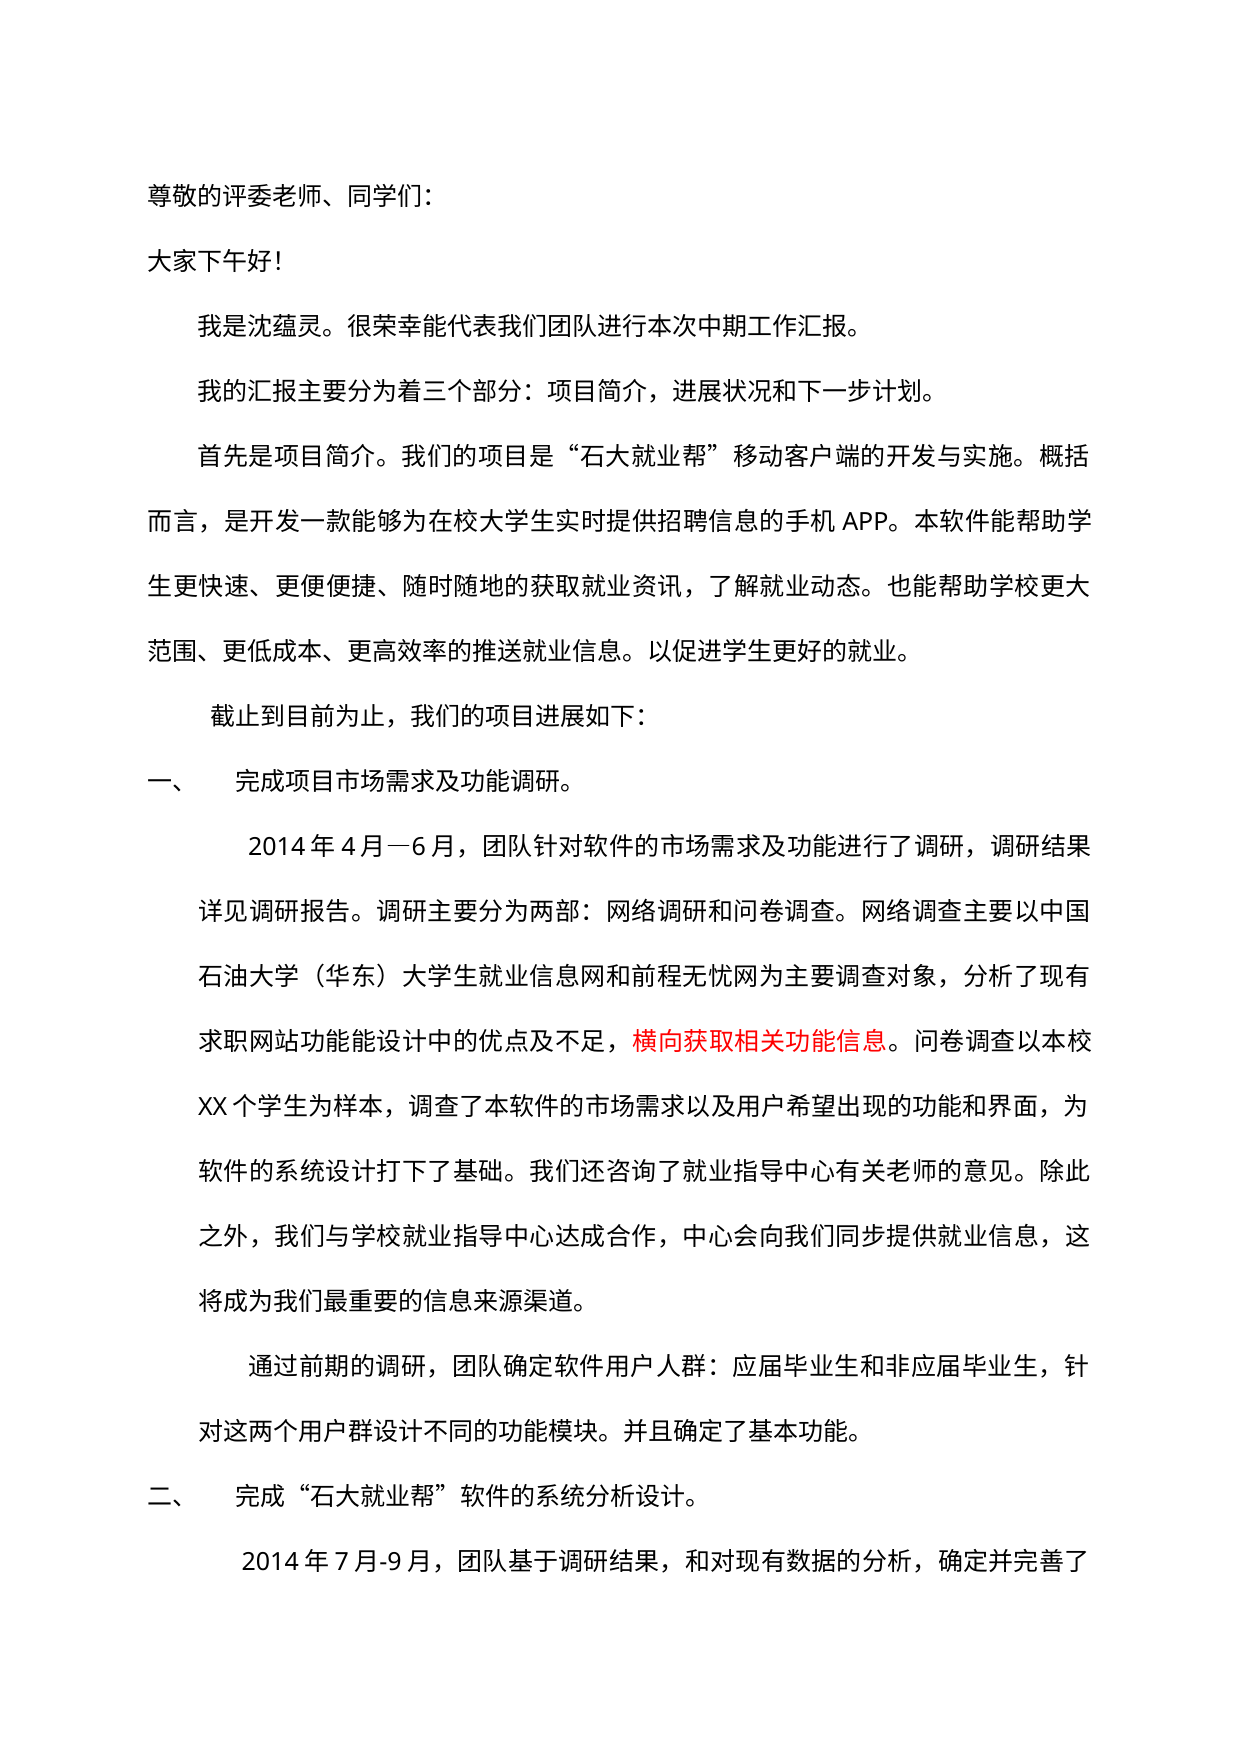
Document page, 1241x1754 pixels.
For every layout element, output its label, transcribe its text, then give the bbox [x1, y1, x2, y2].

text 尊敬的评委老师、同学们： [148, 162, 1092, 227]
text 大家下午好！ [148, 227, 1092, 292]
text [191, 1527, 1092, 1592]
list 完成“石大就业帮”软件的系统分析设计。 [148, 1462, 1092, 1527]
text 首先是项目简介。我们的项目是“石大就业帮”移动客户端的开发与实施。概括而言，是开发一款能够为在校大学生实时提供招聘信息的手机APP。本软件能帮助学生更快速、更便便捷、随时随地的获取就业资讯，了解就业动态。也能帮助学校更大范围、更低成本、更高效率的推送就业信息。以促进学生更好的就业。 [148, 422, 1092, 682]
text 截止到目前为止，我们的项目进展如下： [148, 682, 1092, 747]
list 完成项目市场需求及功能调研。 [148, 747, 1092, 812]
text 我是沈蕴灵。很荣幸能代表我们团队进行本次中期工作汇报。 [148, 292, 1092, 357]
text 我的汇报主要分为着三个部分：项目简介，进展状况和下一步计划。 [148, 357, 1092, 422]
list 2014年4月—6月，团队针对软件的市场需求及功能进行了调研，调研结果详见调研报告。调研主要分为两部：网络调研和问卷调查。网络调查主要以中国石油大学（华东）大学生就业信息网和前程无忧网为主要调查对象，分析了现有求职网站功能能设计中的优点及不足，横向获取相关功能信息。问卷调查以本校XX个学生为样本，调查了本软件的市场需求以及用户希望出现的功能和界面，为软件的系统设计打下了基础。我们还咨询了就业指导中心有关老师的意见。除此之外，我们与学校就业指导中心达成合作，中心会向我们同步提供就业信息，这将成为我们最重要的信息来源渠道。 [198, 812, 1092, 1332]
list 通过前期的调研，团队确定软件用户人群：应届毕业生和非应届毕业生，针对这两个用户群设计不同的功能模块。并且确定了基本功能。 [198, 1332, 1092, 1462]
